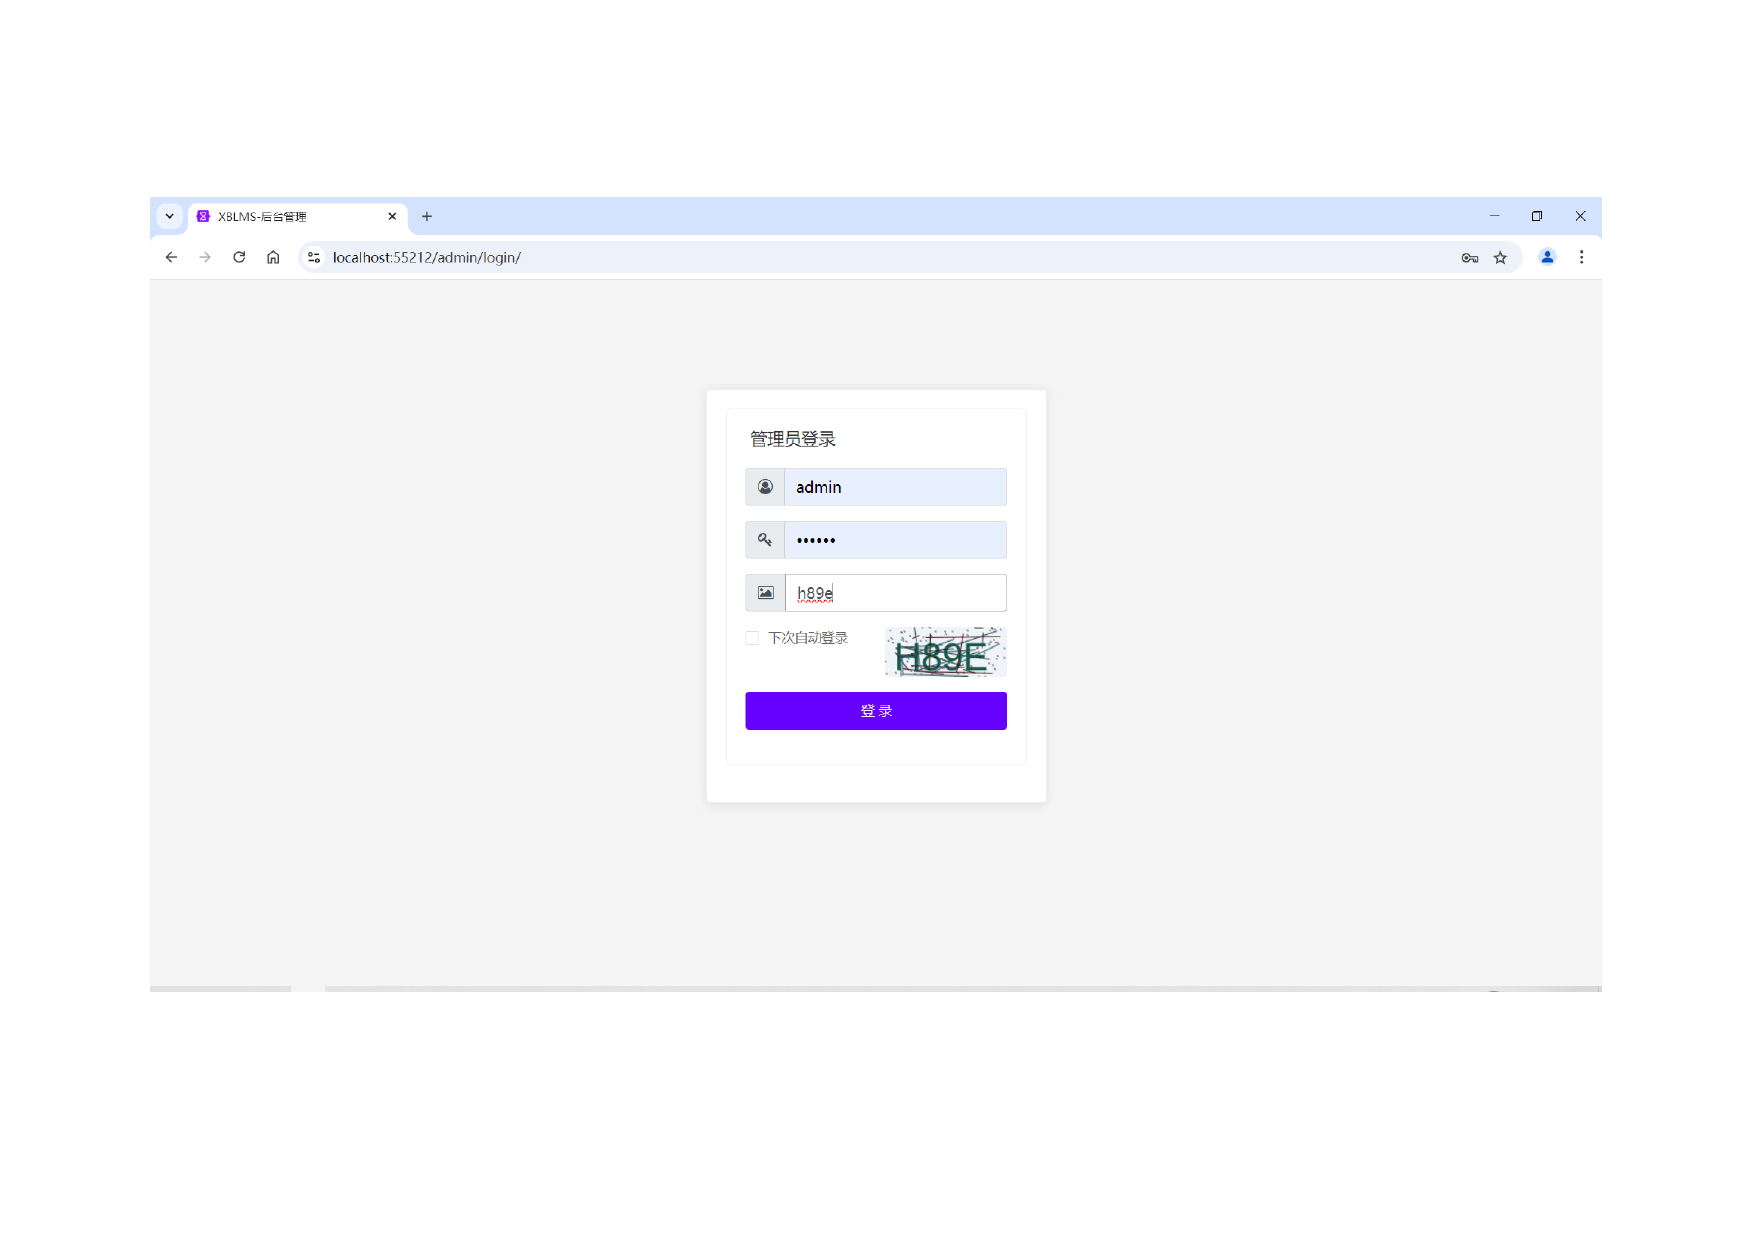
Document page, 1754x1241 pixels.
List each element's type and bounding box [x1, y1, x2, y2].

picture [150, 197, 1602, 992]
